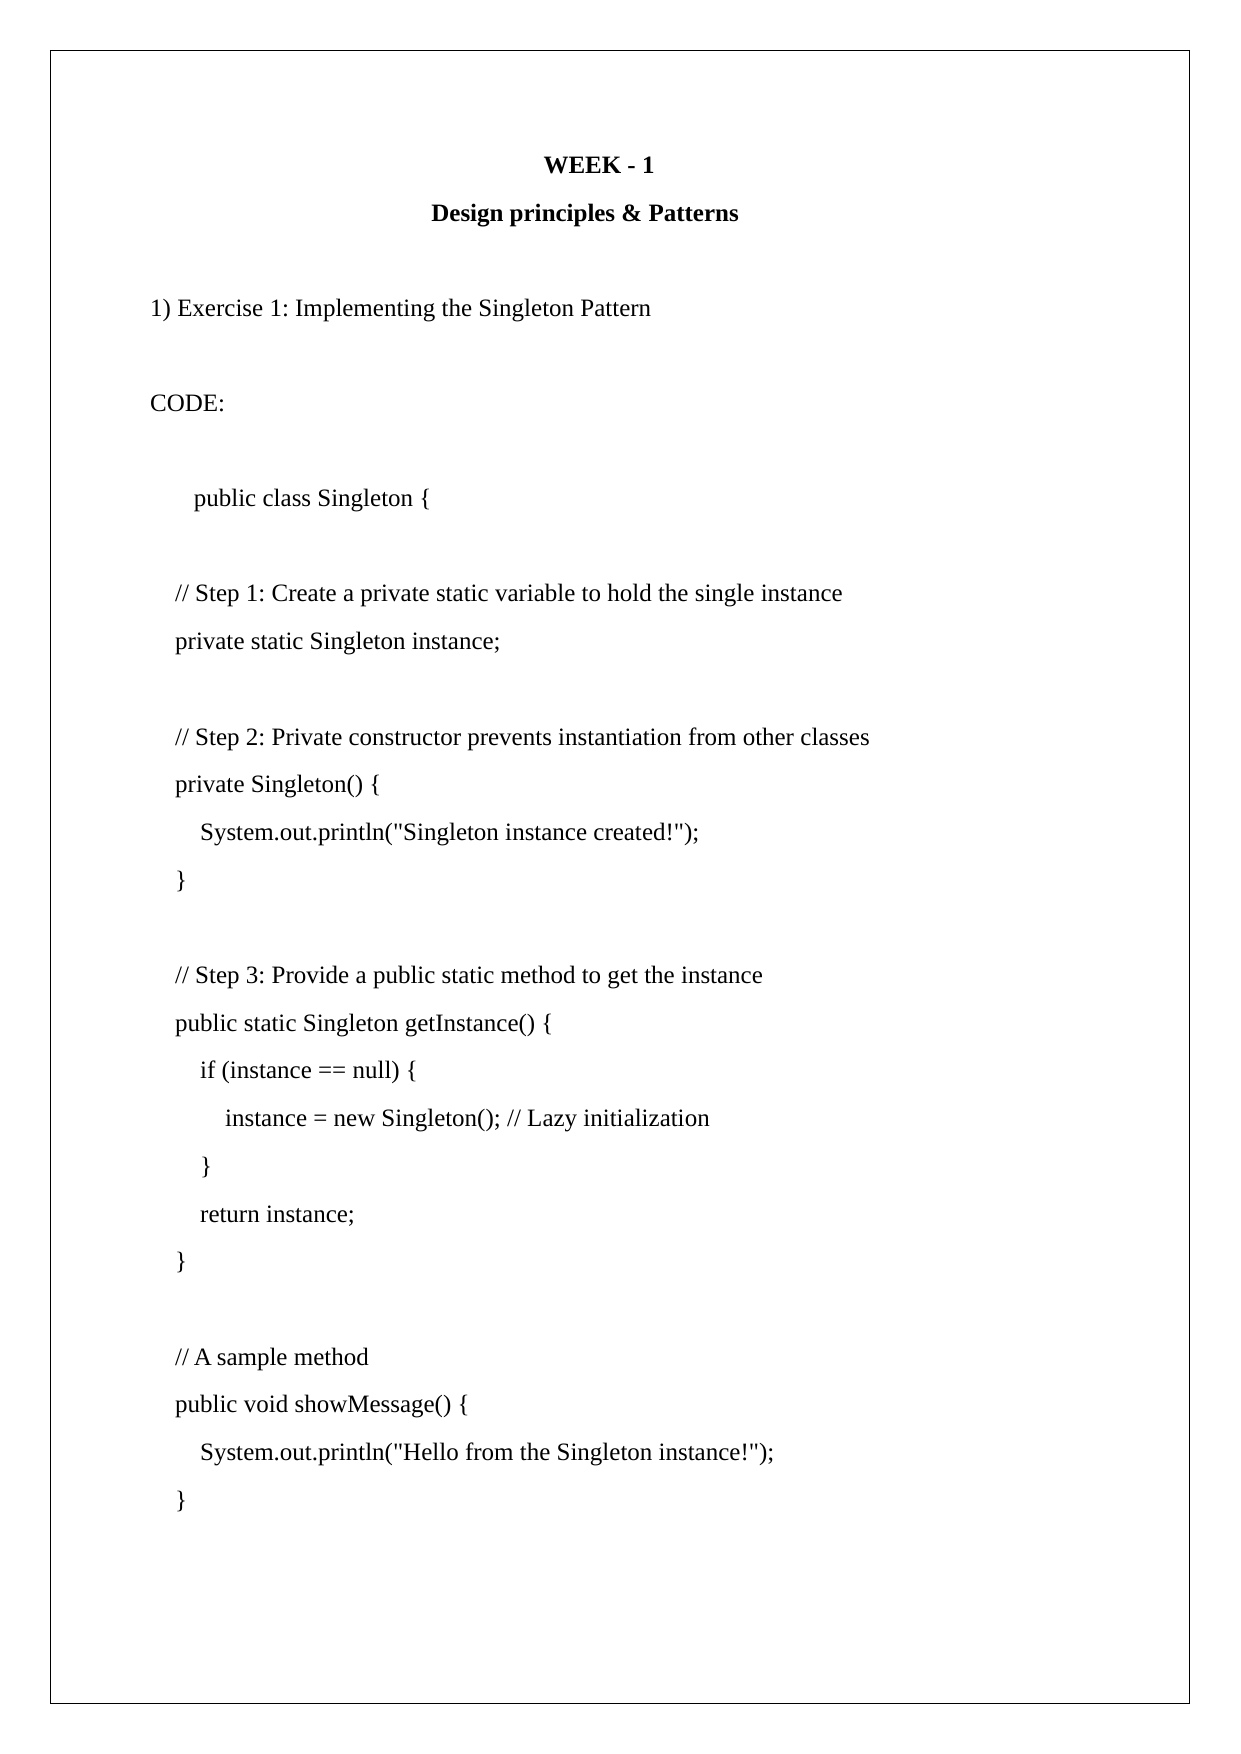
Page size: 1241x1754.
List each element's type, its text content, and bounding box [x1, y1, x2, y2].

text public class Singleton { [150, 483, 1090, 512]
text } [150, 1151, 1090, 1180]
text CODE: [150, 388, 1090, 417]
text Design principles & Patterns [150, 198, 1090, 226]
text System.out.println("Hello from the Singleton instance!"); [150, 1437, 1090, 1466]
text private static Singleton instance; [150, 626, 1090, 655]
text instance = new Singleton(); // Lazy initialization [150, 1103, 1090, 1132]
text } [150, 1246, 1090, 1275]
text WEEK - 1 [150, 150, 1090, 179]
text // Step 3: Provide a public static method to get the instance [150, 960, 1090, 989]
text } [150, 865, 1090, 893]
text if (instance == null) { [150, 1056, 1090, 1084]
text public void showMessage() { [150, 1389, 1090, 1418]
text public static Singleton getInstance() { [150, 1008, 1090, 1037]
text // A sample method [150, 1342, 1090, 1371]
text 1) Exercise 1: Implementing the Singleton Pattern [150, 293, 1090, 322]
text } [150, 1485, 1090, 1514]
text return instance; [150, 1199, 1090, 1227]
text private Singleton() { [150, 769, 1090, 798]
text // Step 2: Private constructor prevents instantiation from other classes [150, 722, 1090, 750]
text System.out.println("Singleton instance created!"); [150, 817, 1090, 846]
text // Step 1: Create a private static variable to hold the single instance [150, 578, 1090, 607]
